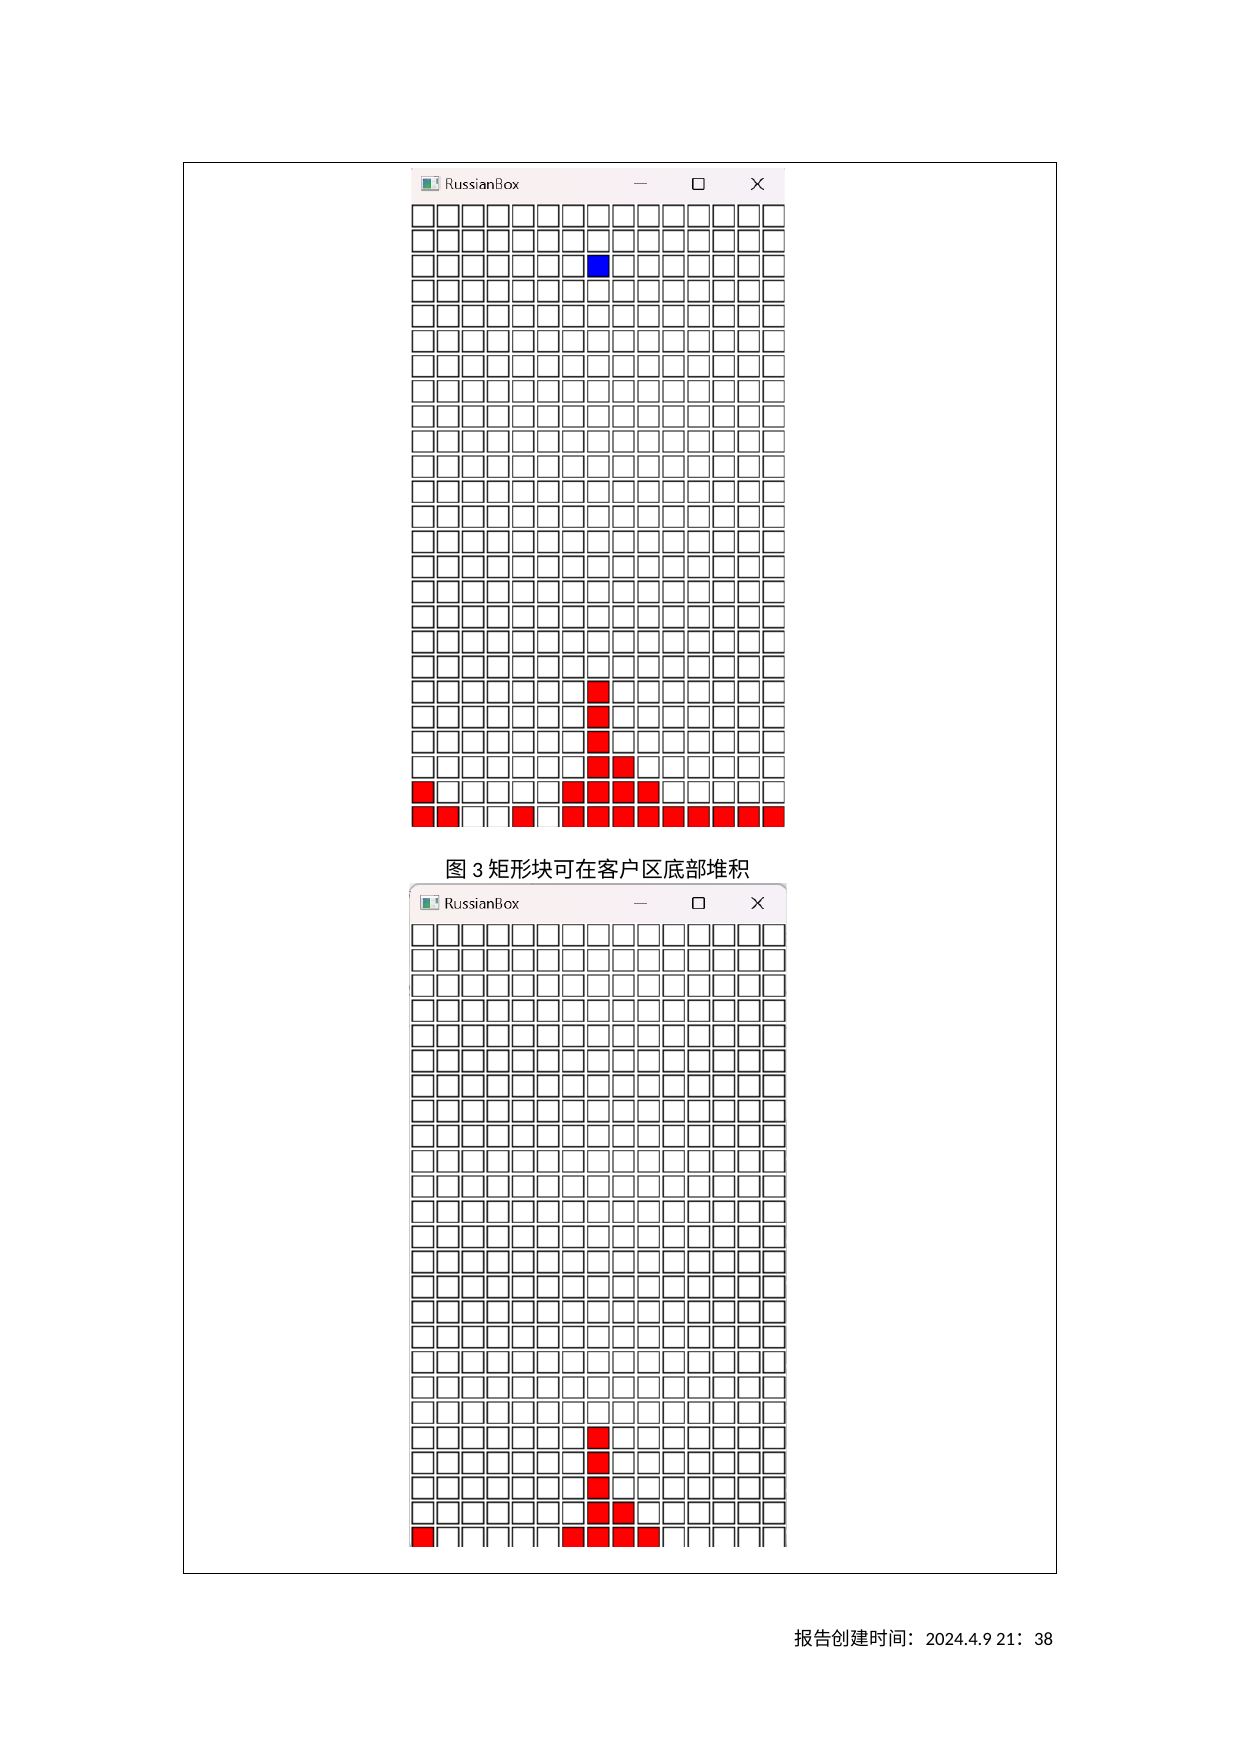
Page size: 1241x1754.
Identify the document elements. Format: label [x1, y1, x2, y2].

table_cell [184, 163, 1056, 1572]
picture [409, 883, 787, 1547]
picture [411, 168, 785, 827]
